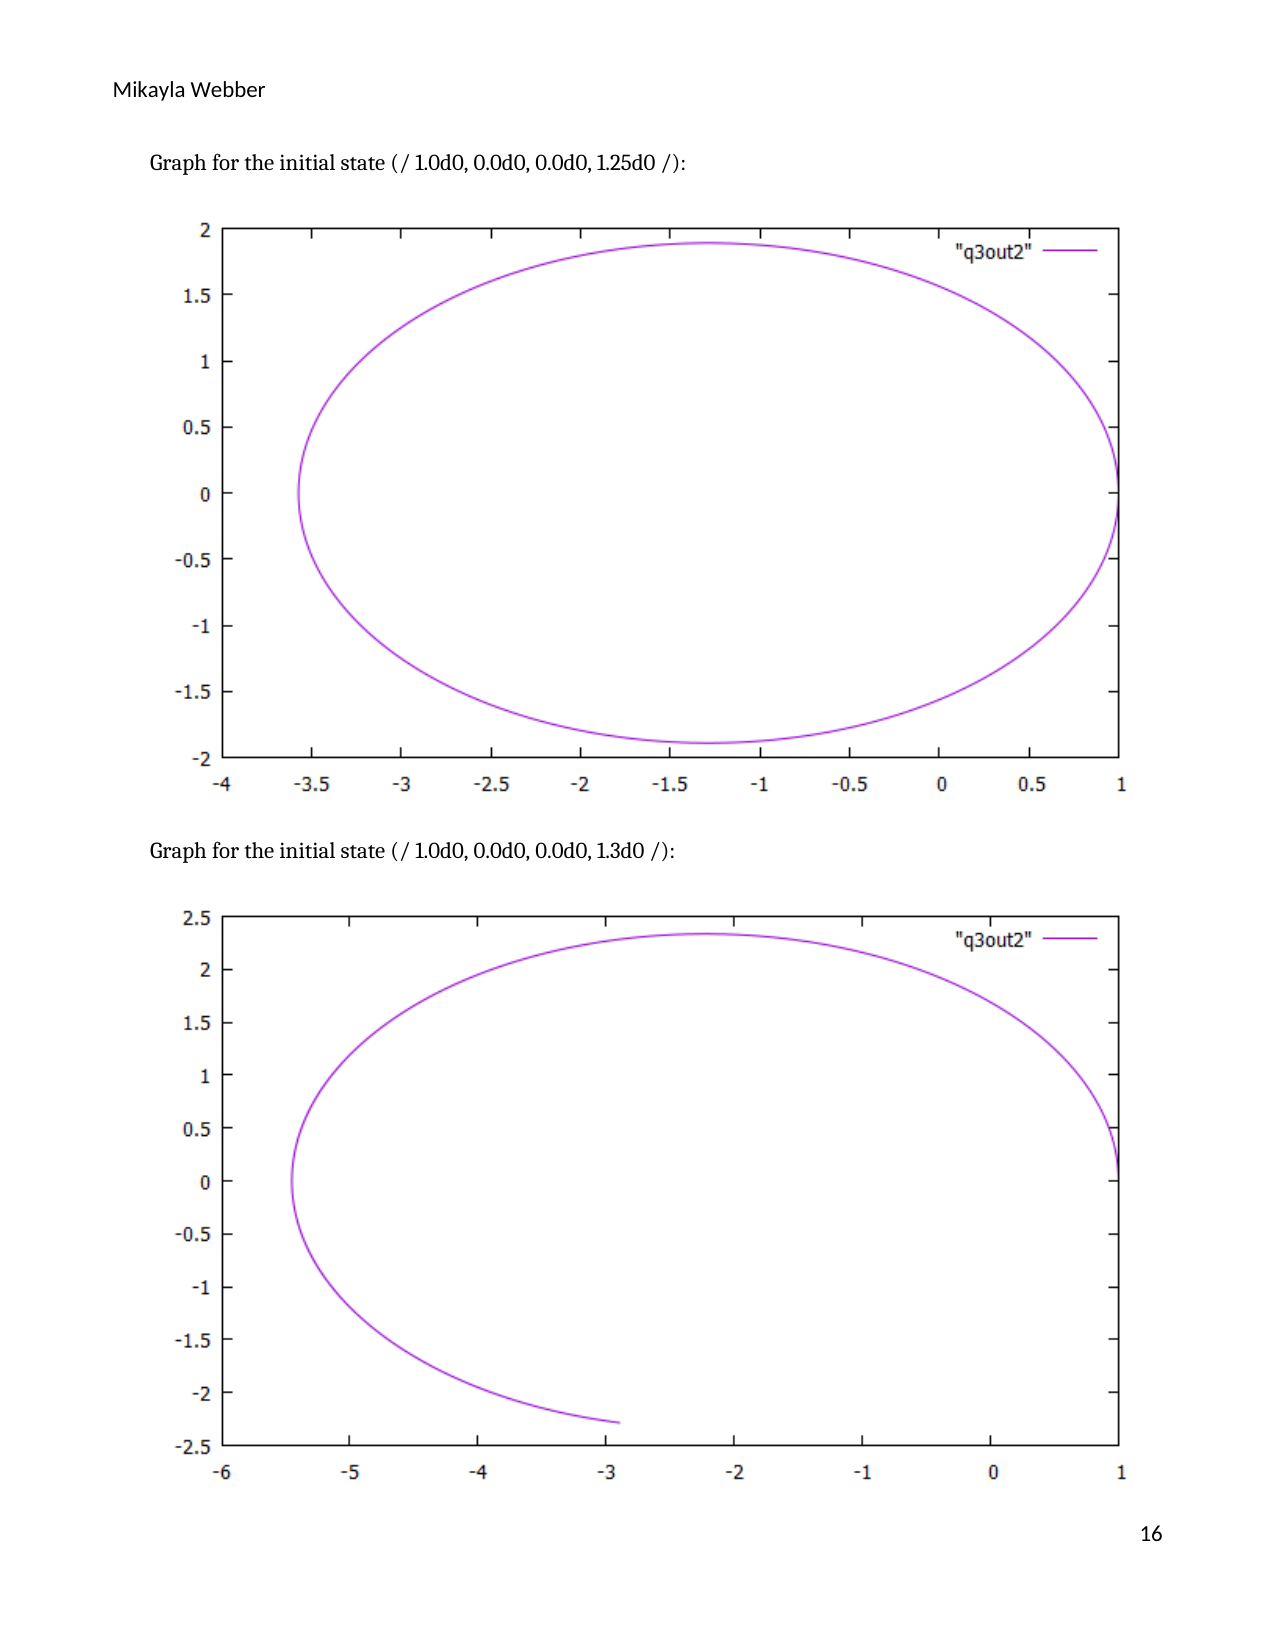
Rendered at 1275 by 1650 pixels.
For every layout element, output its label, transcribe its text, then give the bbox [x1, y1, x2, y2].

picture [150, 206, 1150, 807]
list Graph for the initial state (/ 1.0d0, 0.0d0, 0.0d0, 1.3d0 /): [150, 837, 1162, 864]
picture [150, 894, 1150, 1495]
list Graph for the initial state (/ 1.0d0, 0.0d0, 0.0d0, 1.25d0 /): [150, 150, 1162, 176]
